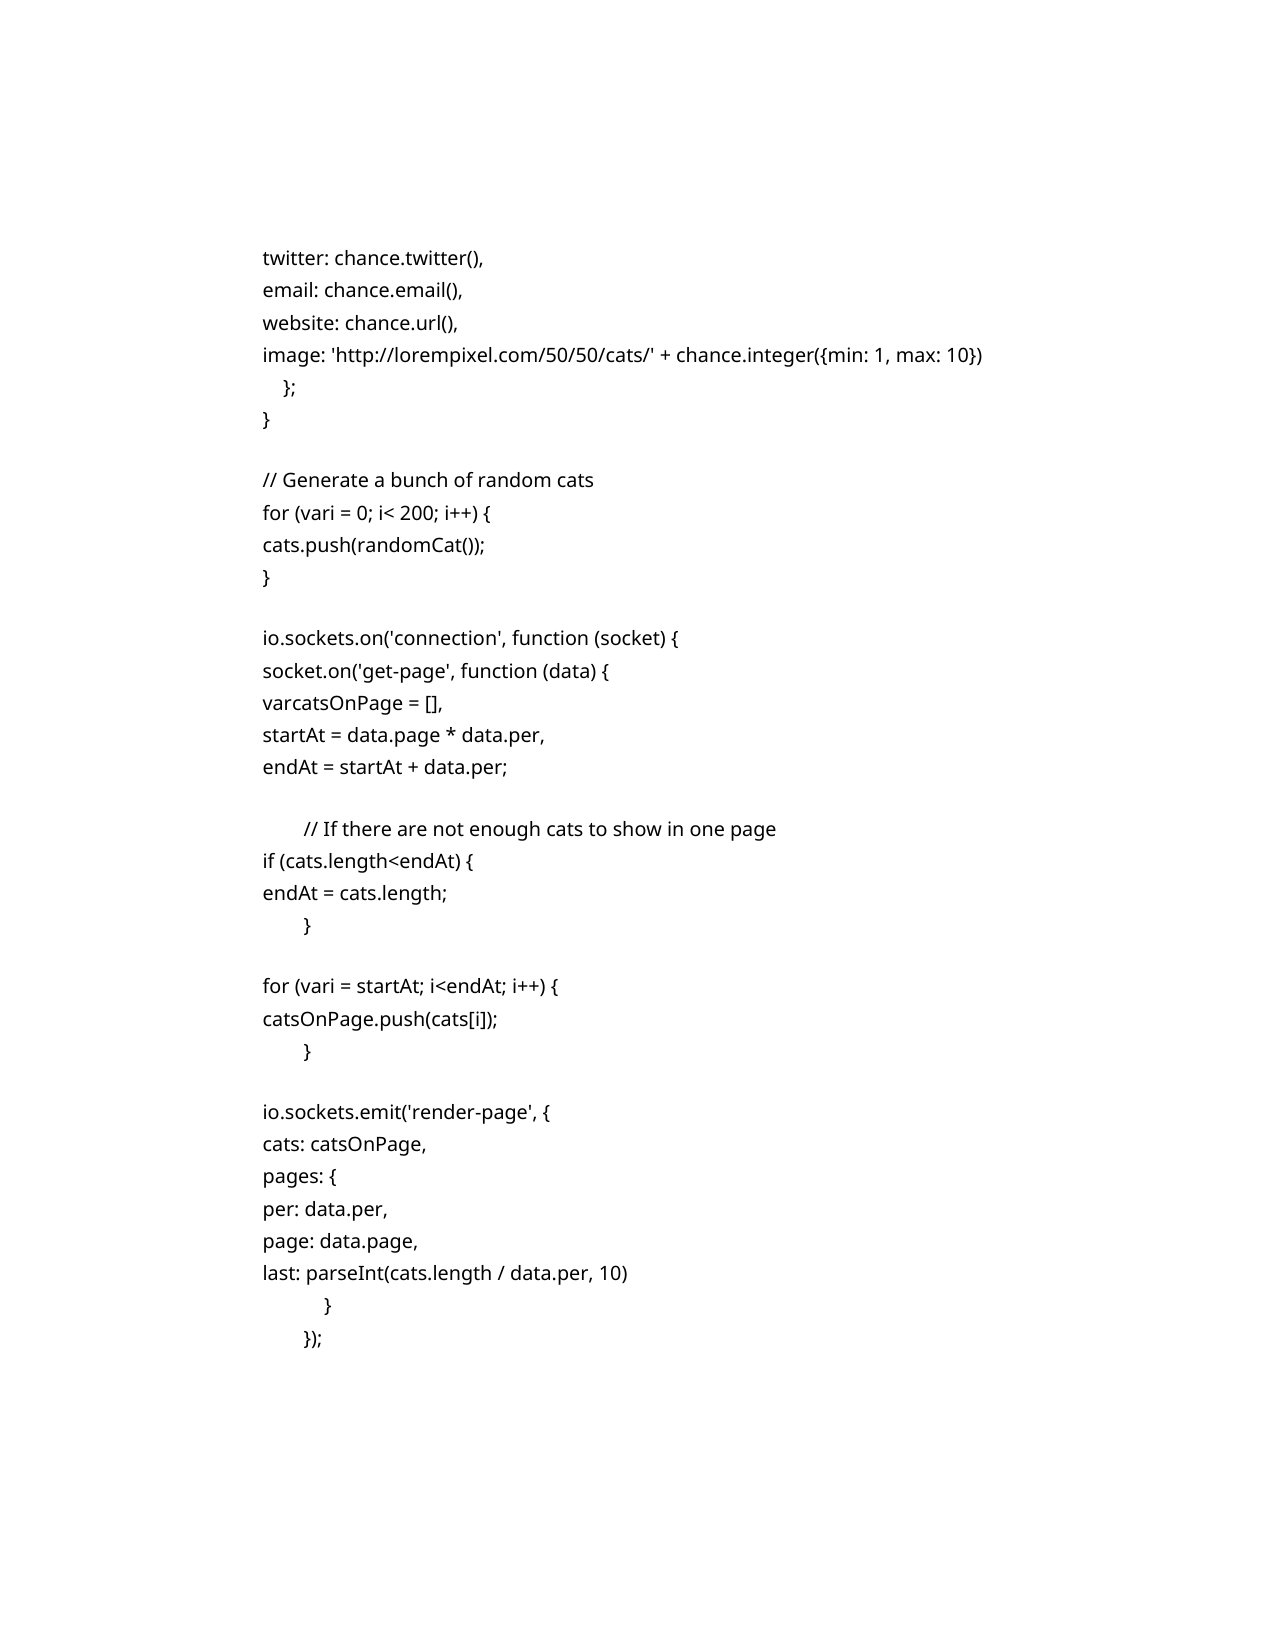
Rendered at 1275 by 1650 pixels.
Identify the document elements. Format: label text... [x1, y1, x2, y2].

text if (cats.length<endAt) { [262, 847, 1050, 874]
text for (vari = startAt; i<endAt; i++) { [262, 973, 1050, 1000]
text } [262, 911, 1050, 938]
text }); [262, 1324, 1050, 1351]
text for (vari = 0; i< 200; i++) { [262, 499, 1050, 526]
text endAt = cats.length; [262, 879, 1050, 906]
text endAt = startAt + data.per; [262, 753, 1050, 780]
text twitter: chance.twitter(), [262, 244, 1050, 271]
text last: parseInt(cats.length / data.per, 10) [262, 1259, 1050, 1286]
text website: chance.url(), [262, 309, 1050, 336]
text io.sockets.emit('render-page', { [262, 1098, 1050, 1125]
text image: 'http://lorempixel.com/50/50/cats/' + chance.integer({min: 1, max: 10}) [262, 341, 1050, 368]
text socket.on('get-page', function (data) { [262, 657, 1050, 684]
text pages: { [262, 1163, 1050, 1190]
text } [262, 405, 1050, 432]
text page: data.page, [262, 1227, 1050, 1254]
text cats.push(randomCat()); [262, 531, 1050, 558]
text } [262, 1037, 1050, 1064]
text // If there are not enough cats to show in one page [262, 815, 1050, 842]
text } [262, 1292, 1050, 1318]
text per: data.per, [262, 1195, 1050, 1222]
text varcatsOnPage = [], [262, 689, 1050, 716]
text startAt = data.page * data.per, [262, 721, 1050, 748]
text catsOnPage.push(cats[i]); [262, 1005, 1050, 1032]
text email: chance.email(), [262, 277, 1050, 304]
text } [262, 563, 1050, 590]
text }; [262, 373, 1050, 400]
text cats: catsOnPage, [262, 1131, 1050, 1158]
text // Generate a bunch of random cats [262, 467, 1050, 494]
text io.sockets.on('connection', function (socket) { [262, 625, 1050, 652]
